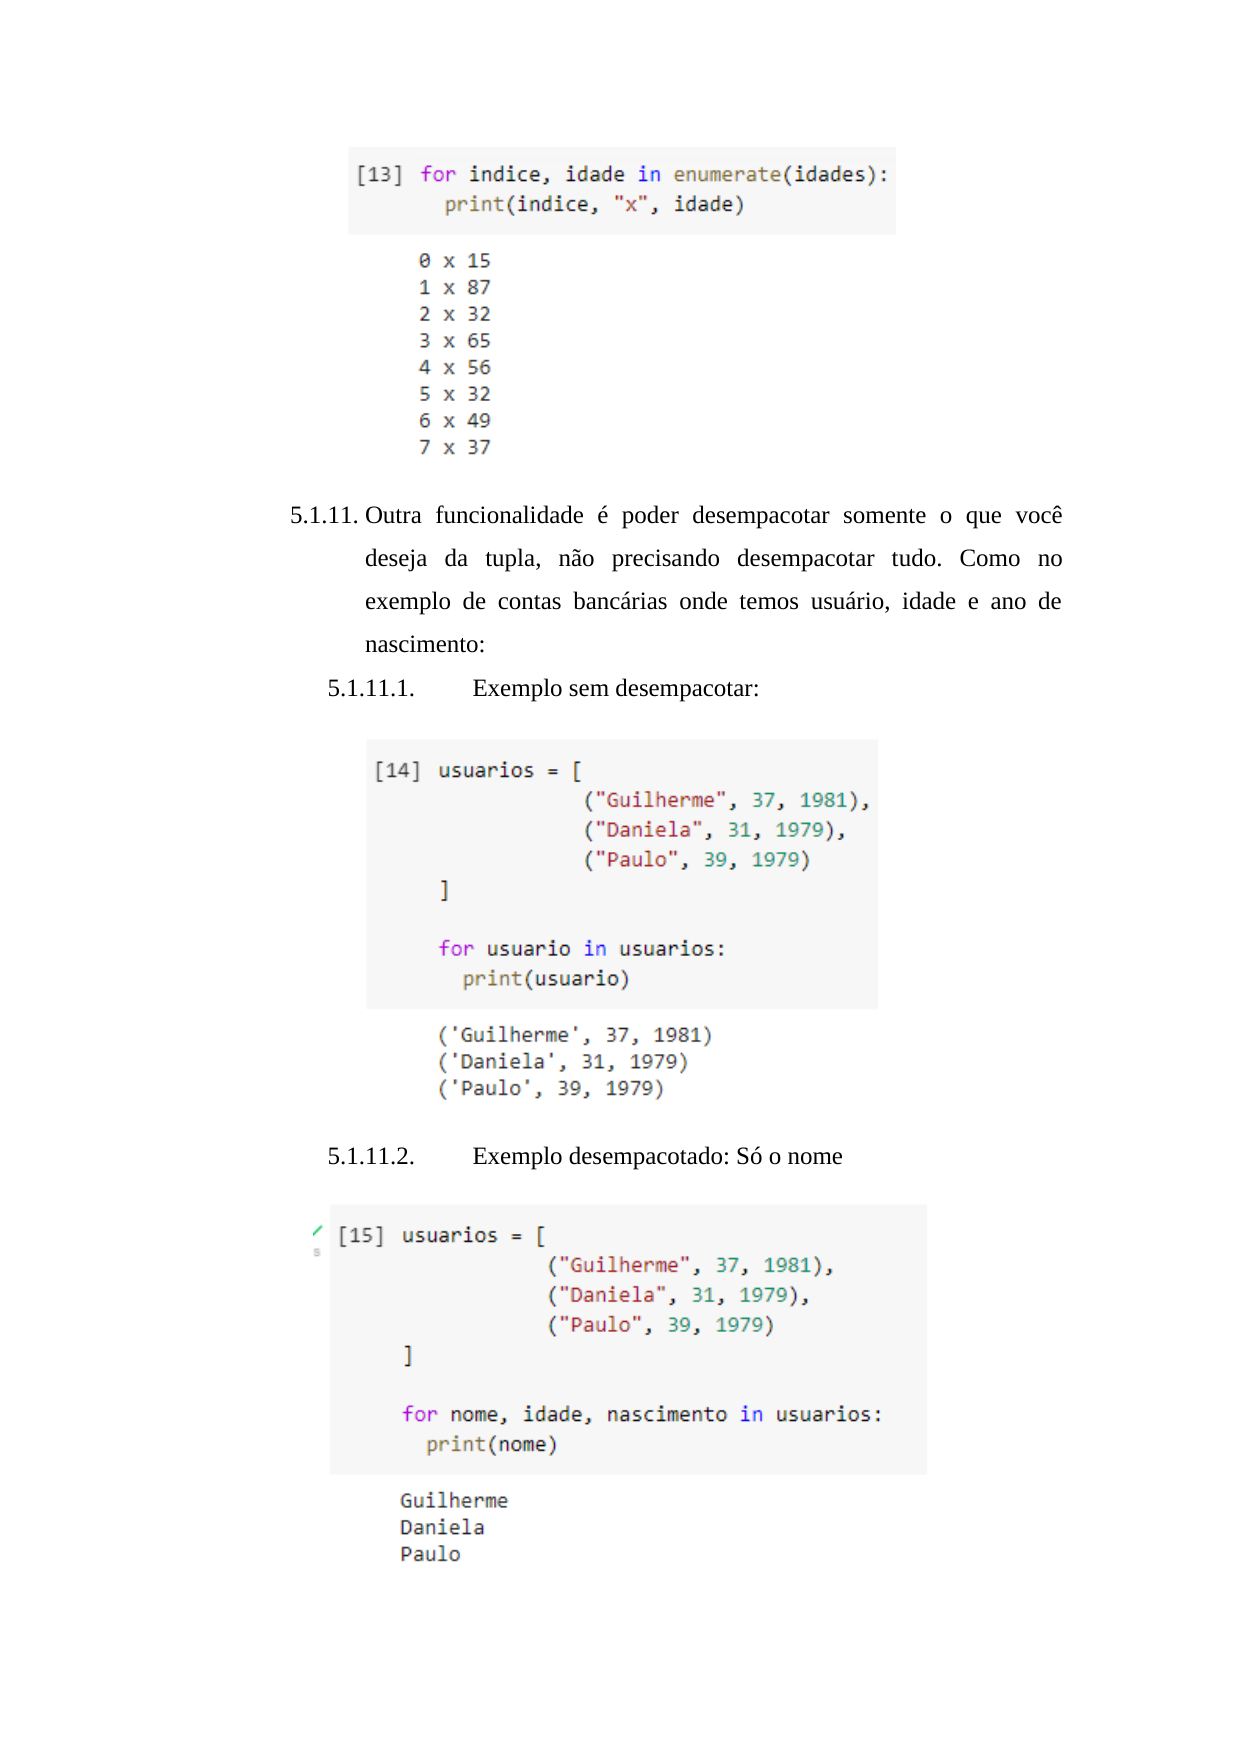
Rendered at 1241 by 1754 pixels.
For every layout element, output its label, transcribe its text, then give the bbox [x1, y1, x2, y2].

list Exemplo desempacotado: Só o nome [327, 1141, 1063, 1170]
picture [362, 732, 878, 1111]
picture [344, 147, 896, 470]
list Outra funcionalidade é poder desempacotar somente o que você deseja da tupla, não precisando desempacotar tudo. Como no exemplo de contas bancárias onde temos usuário, idade e ano de nascimento: [290, 500, 1063, 658]
list Exemplo sem desempacotar: [327, 673, 1063, 701]
picture [313, 1201, 928, 1577]
